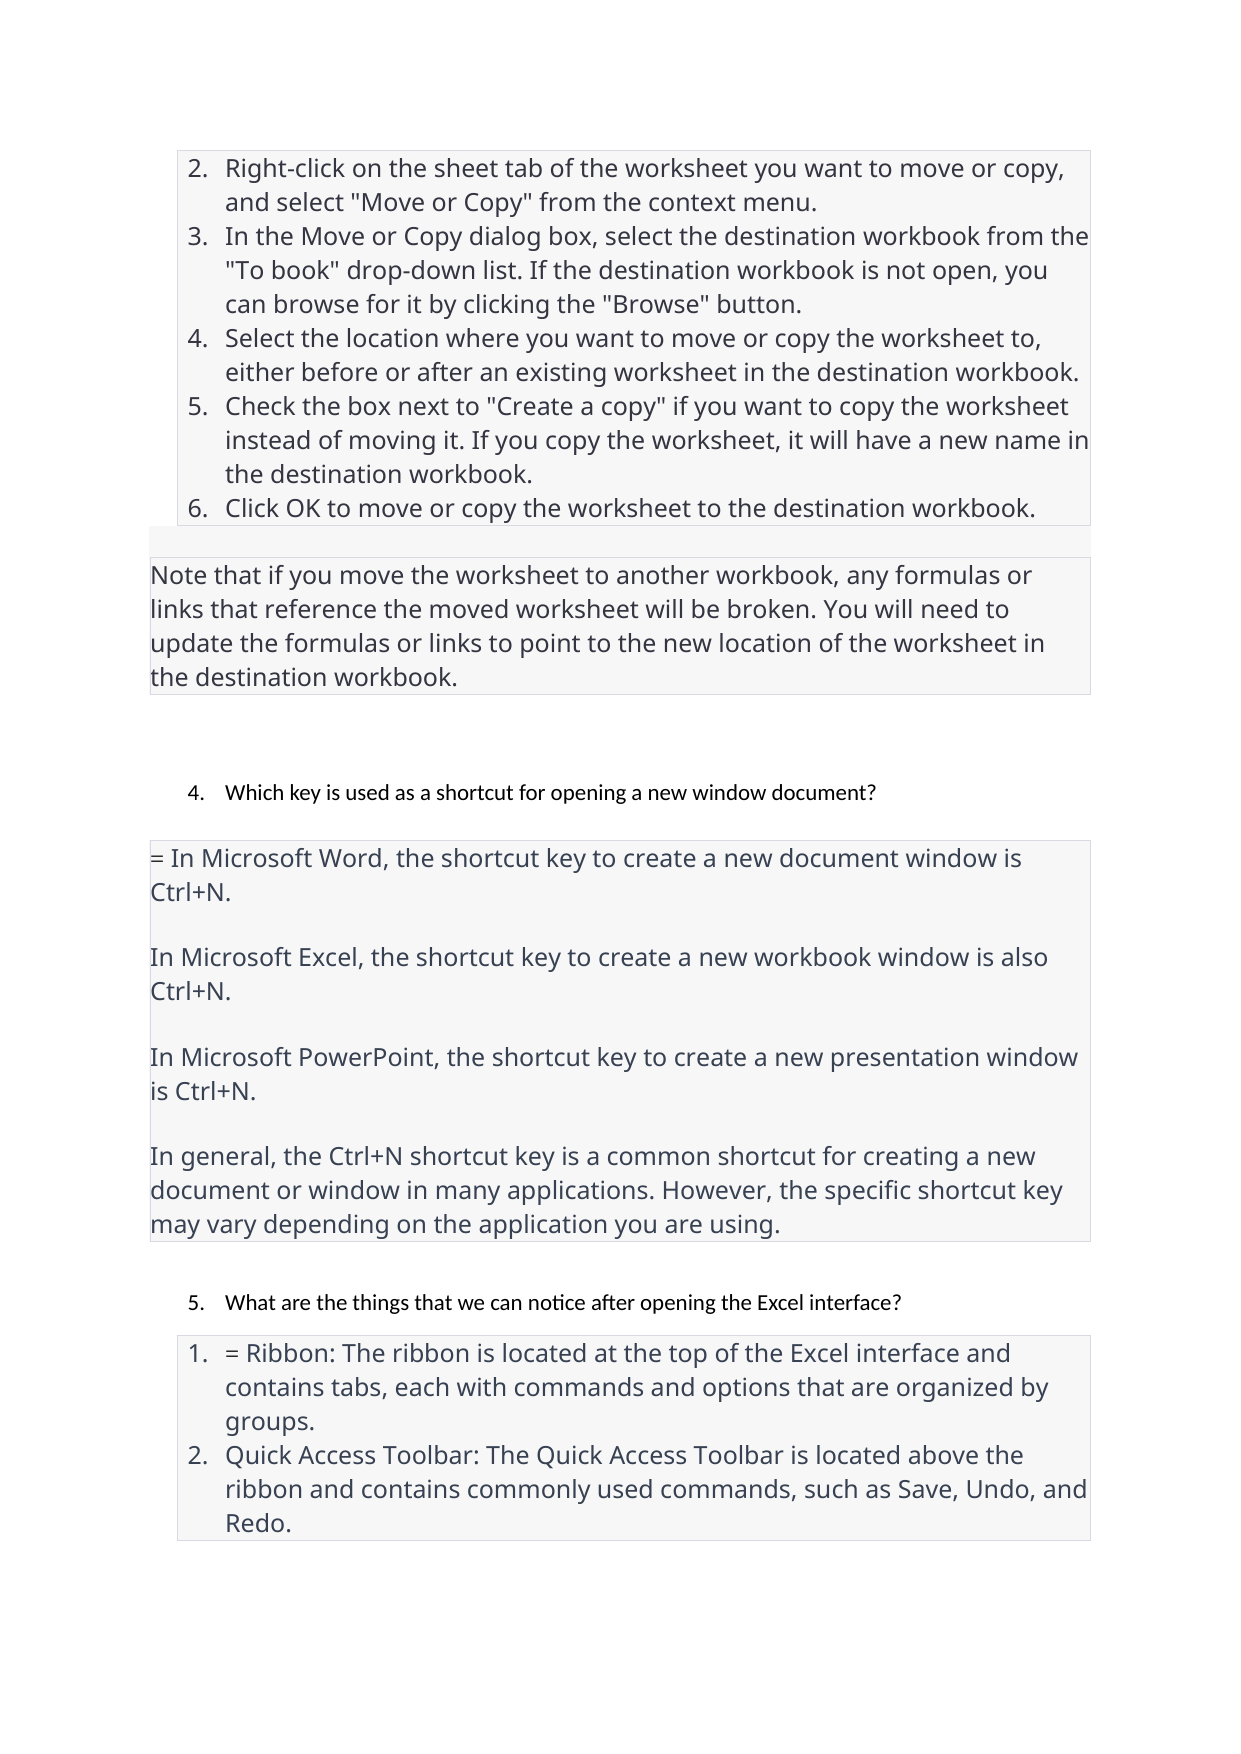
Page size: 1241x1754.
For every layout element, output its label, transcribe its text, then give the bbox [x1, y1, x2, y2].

list Click OK to move or copy the worksheet to the destination workbook. [178, 491, 1090, 525]
list Select the location where you want to move or copy the worksheet to, either before or after an existing worksheet in the destination workbook. [178, 320, 1090, 388]
list Check the box next to "Create a copy" if you want to copy the worksheet instead of moving it. If you copy the worksheet, it will have a new name in the destination workbook. [178, 388, 1090, 491]
text In Microsoft Excel, the shortcut key to create a new workbook window is also Ctrl+N. [151, 939, 1090, 1008]
list What are the things that we can notice after opening the Excel interface? [187, 1288, 1090, 1316]
text In general, the Ctrl+N shortcut key is a common shortcut for creating a new document or window in many applications. However, the specific shortcut key may vary depending on the application you are using. [151, 1138, 1090, 1241]
text = In Microsoft Word, the shortcut key to create a new document window is Ctrl+N. [151, 841, 1090, 908]
text In Microsoft PowerPoint, the shortcut key to create a new presentation window is Ctrl+N. [151, 1039, 1090, 1107]
list Which key is used as a shortcut for opening a new window document? [187, 778, 1090, 806]
list In the Move or Copy dialog box, select the destination workbook from the "To book" drop-down list. If the destination workbook is not open, you can browse for it by clicking the "Browse" button. [178, 218, 1090, 320]
list Right-click on the sheet tab of the worksheet you want to move or copy, and select "Move or Copy" from the context menu. [178, 151, 1090, 218]
list = Ribbon: The ribbon is located at the top of the Excel interface and contains tabs, each with commands and options that are organized by groups. [178, 1336, 1090, 1437]
list Quick Access Toolbar: The Quick Access Toolbar is located above the ribbon and contains commonly used commands, such as Save, Undo, and Redo. [178, 1437, 1090, 1540]
text Note that if you move the worksheet to another workbook, any formulas or links that reference the moved worksheet will be broken. You will need to update the formulas or links to point to the new location of the worksheet in the destination workbook. [151, 558, 1090, 694]
